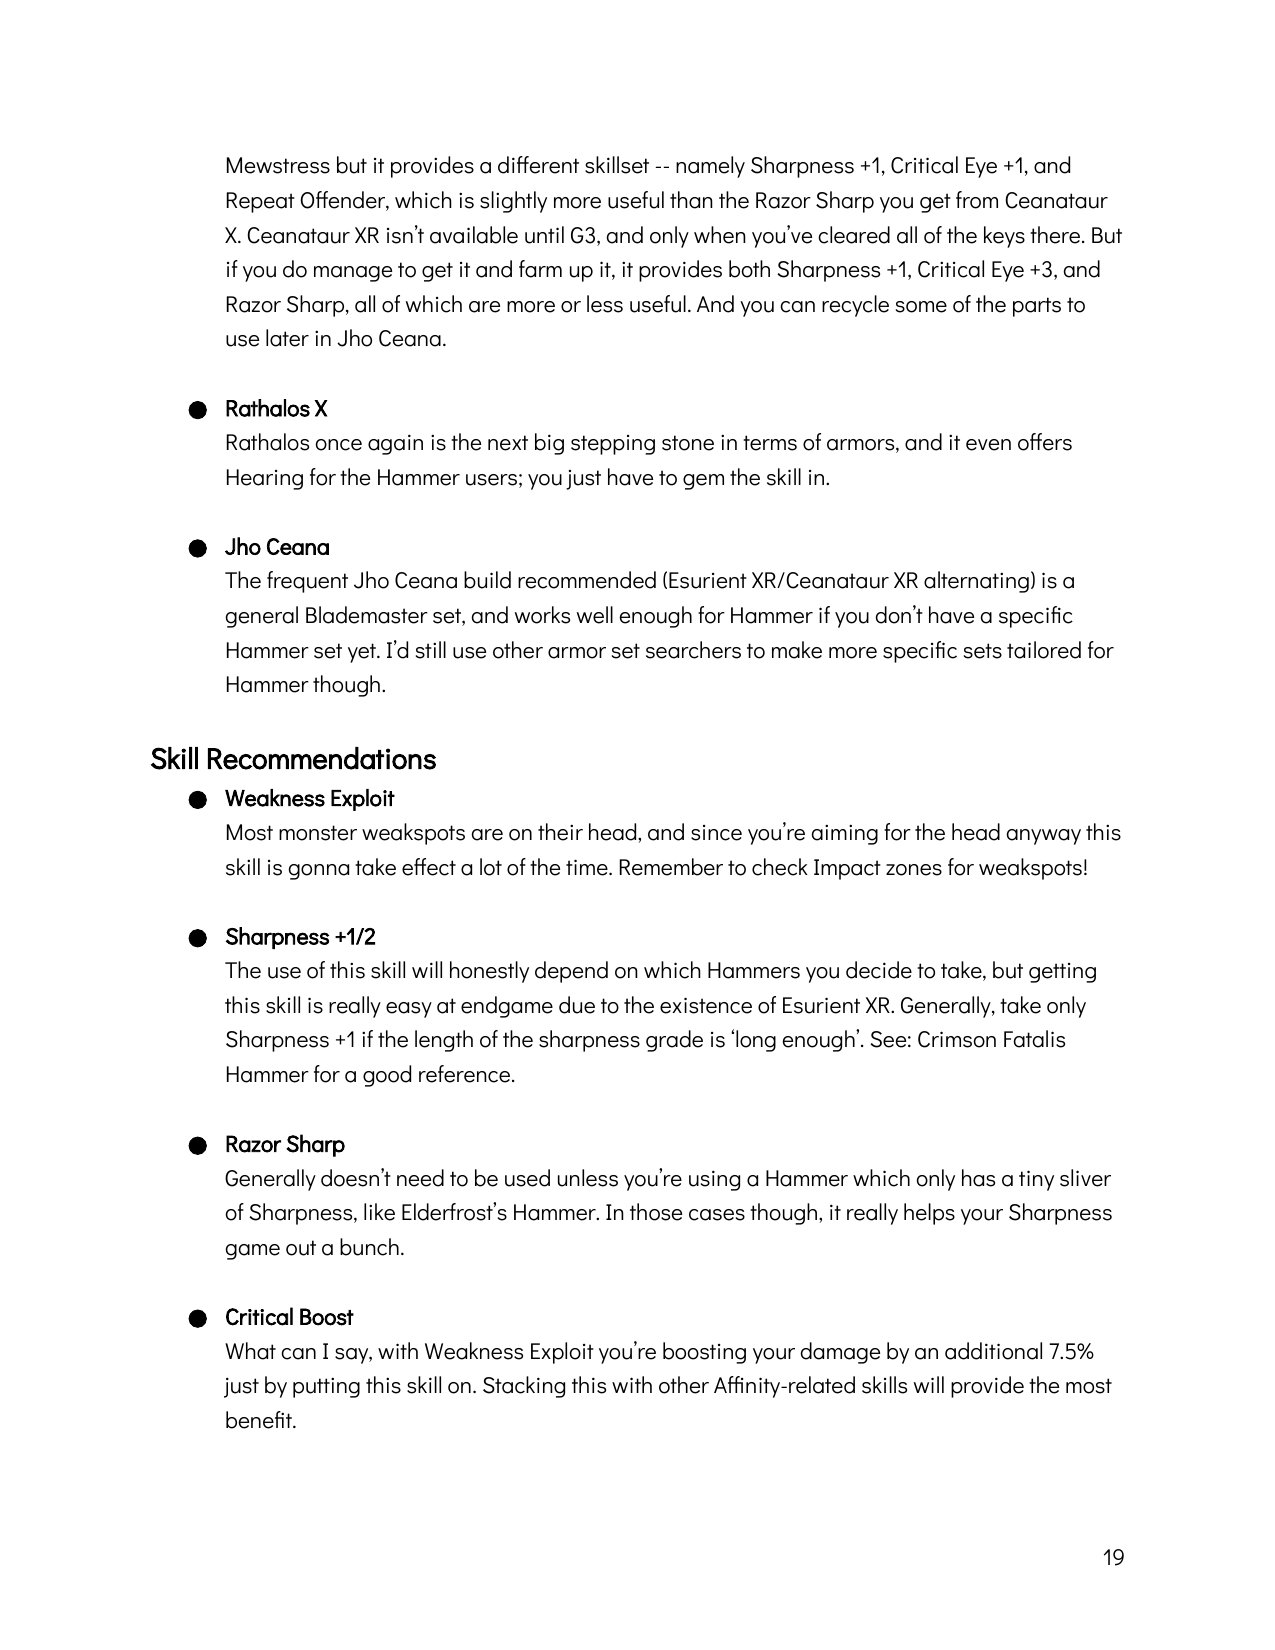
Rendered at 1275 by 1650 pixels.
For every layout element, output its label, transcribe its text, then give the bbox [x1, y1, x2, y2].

list Sharpness +1/2 [187, 920, 1125, 950]
list Critical Boost [187, 1301, 1125, 1331]
text The use of this skill will honestly depend on which Hammers you decide to take, but getting this skill is really easy at endgame due to the existence of Esurient XR. Generally, take only Sharpness +1 if the length of the sharpness grade is ‘long enough’. See: Crimson Fatalis Hammer for a good reference. [225, 955, 1125, 1089]
list Razor Sharp [187, 1128, 1125, 1158]
list Rathalos X [187, 392, 1125, 422]
text The frequent Jho Ceana build recommended (Esurient XR/Ceanataur XR alternating) is a general Blademaster set, and works well enough for Hammer if you don’t have a specific Hammer set yet. I’d still use other armor set searchers to make more specific sets tailored for Hammer though. [225, 565, 1125, 699]
list Weakness Exploit [187, 782, 1125, 812]
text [225, 150, 1125, 353]
text What can I say, with Weakness Exploit you’re boosting your damage by an additional 7.5% just by putting this skill on. Stacking this with other Affinity-related skills will provide the most benefit. [225, 1335, 1125, 1434]
list Jho Ceana [187, 530, 1125, 561]
text Rathalos once again is the next big stepping stone in terms of armors, and it even offers Hearing for the Hammer users; you just have to gem the skill in. [225, 427, 1125, 491]
text Most monster weakspots are on their head, and since you’re aiming for the head anyway this skill is gonna take effect a lot of the time. Remember to check Impact zones for weakspots! [225, 816, 1125, 881]
text Generally doesn’t need to be used unless you’re using a Hammer which only has a tiny sliver of Sharpness, like Elderfrost’s Hammer. In those cases though, it really helps your Sharpness game out a bunch. [225, 1162, 1125, 1262]
subtitle Skill Recommendations [150, 738, 1125, 776]
